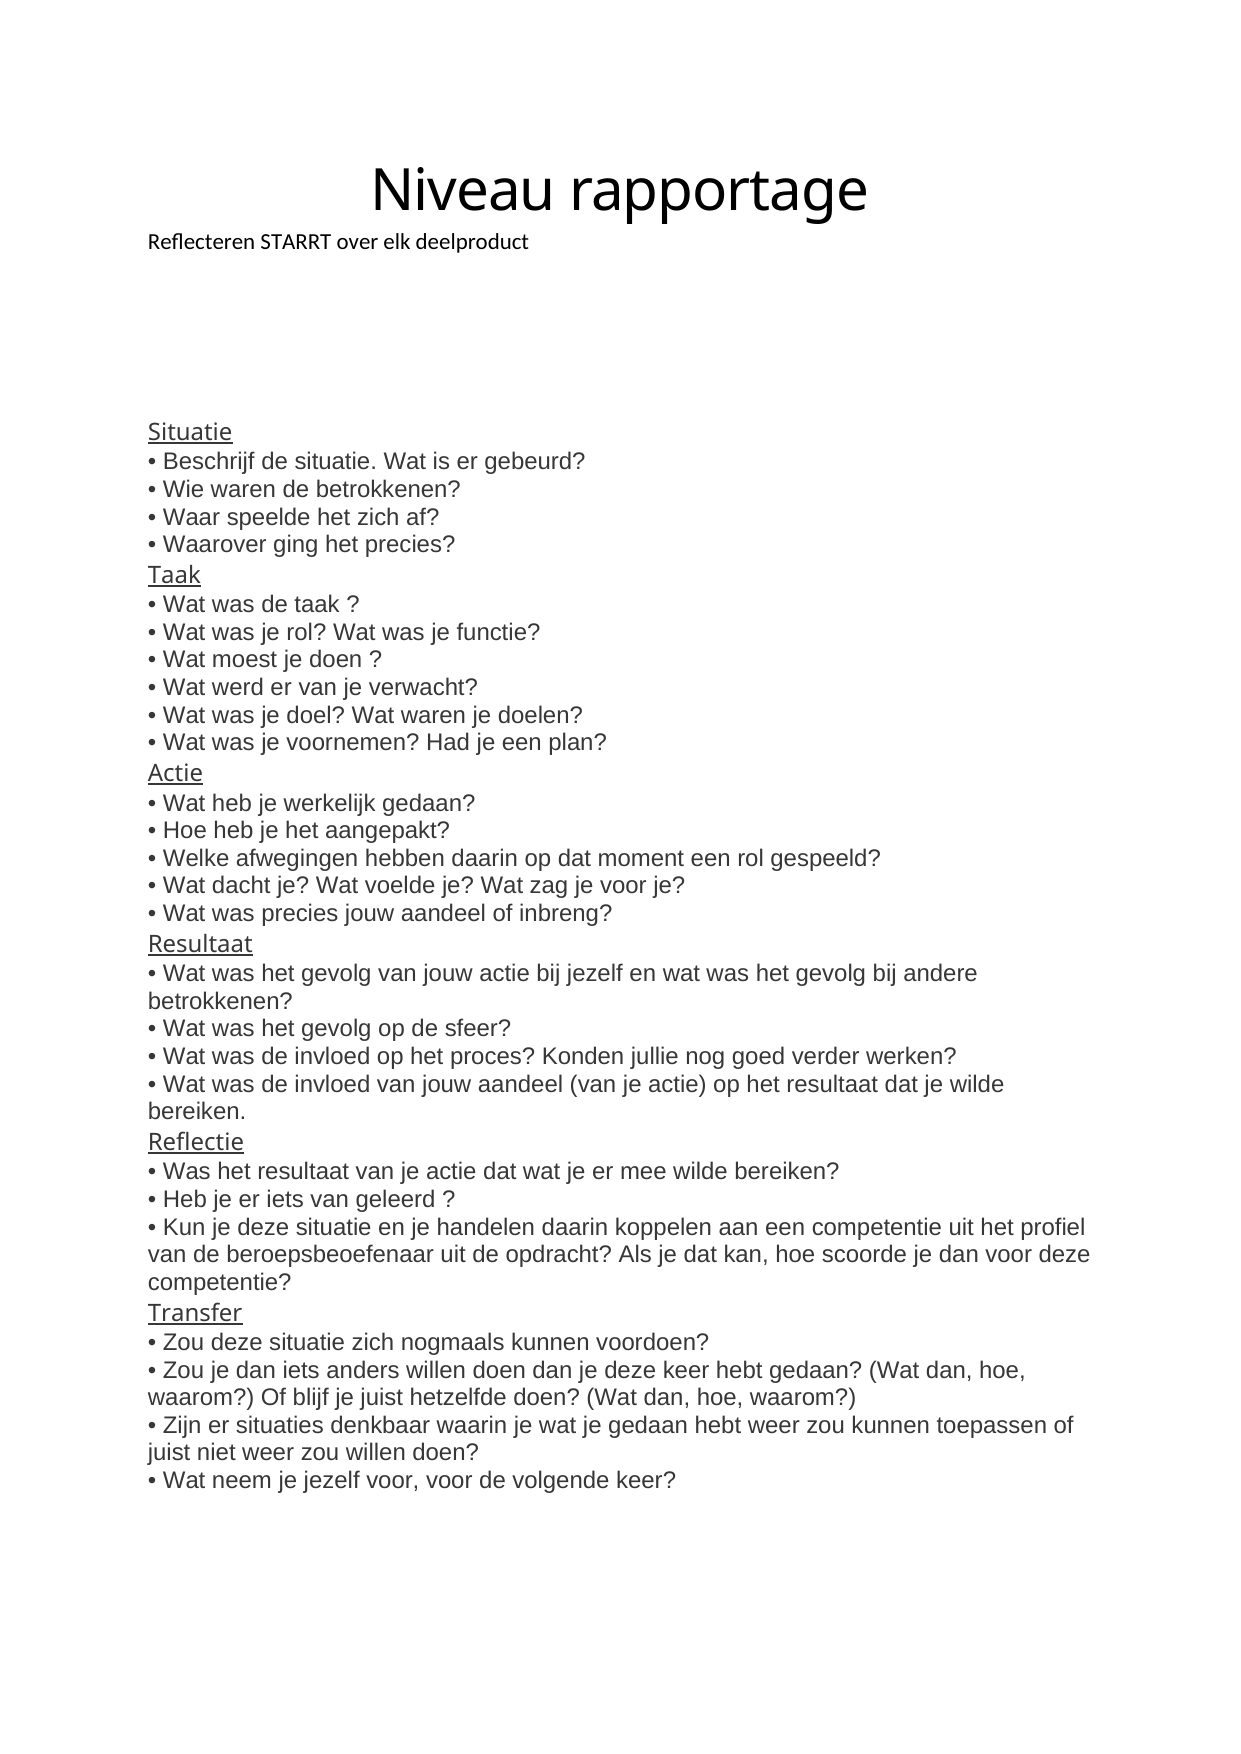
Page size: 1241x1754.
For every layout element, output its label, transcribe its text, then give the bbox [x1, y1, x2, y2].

text Reflecteren STARRT over elk deelproduct [148, 227, 1093, 255]
text Reflectie • Was het resultaat van je actie dat wat je er mee wilde bereiken? • Heb je er iets van geleerd ? • Kun je deze situatie en je handelen daarin koppelen aan een competentie uit het profiel van de beroepsbeoefenaar uit de opdracht? Als je dat kan, hoe scoorde je dan voor deze competentie? [148, 1125, 1093, 1295]
text Taak • Wat was de taak ? • Wat was je rol? Wat was je functie? • Wat moest je doen ? • Wat werd er van je verwacht? • Wat was je doel? Wat waren je doelen? • Wat was je voornemen? Had je een plan? [148, 558, 1093, 756]
text Actie • Wat heb je werkelijk gedaan? • Hoe heb je het aangepakt? • Welke afwegingen hebben daarin op dat moment een rol gespeeld? • Wat dacht je? Wat voelde je? Wat zag je voor je? • Wat was precies jouw aandeel of inbreng? [148, 756, 1093, 926]
text Situatie • Beschrijf de situatie. Wat is er gebeurd? • Wie waren de betrokkenen? • Waar speelde het zich af? • Waarover ging het precies? [148, 414, 1093, 558]
title Niveau rapportage [148, 148, 1093, 227]
text Resultaat • Wat was het gevolg van jouw actie bij jezelf en wat was het gevolg bij andere betrokkenen? • Wat was het gevolg op de sfeer? • Wat was de invloed op het proces? Konden jullie nog goed verder werken? • Wat was de invloed van jouw aandeel (van je actie) op het resultaat dat je wilde bereiken. [148, 926, 1093, 1125]
text Transfer • Zou deze situatie zich nogmaals kunnen voordoen? • Zou je dan iets anders willen doen dan je deze keer hebt gedaan? (Wat dan, hoe, waarom?) Of blijf je juist hetzelfde doen? (Wat dan, hoe, waarom?) • Zijn er situaties denkbaar waarin je wat je gedaan hebt weer zou kunnen toepassen of juist niet weer zou willen doen? • Wat neem je jezelf voor, voor de volgende keer? [148, 1295, 1093, 1493]
